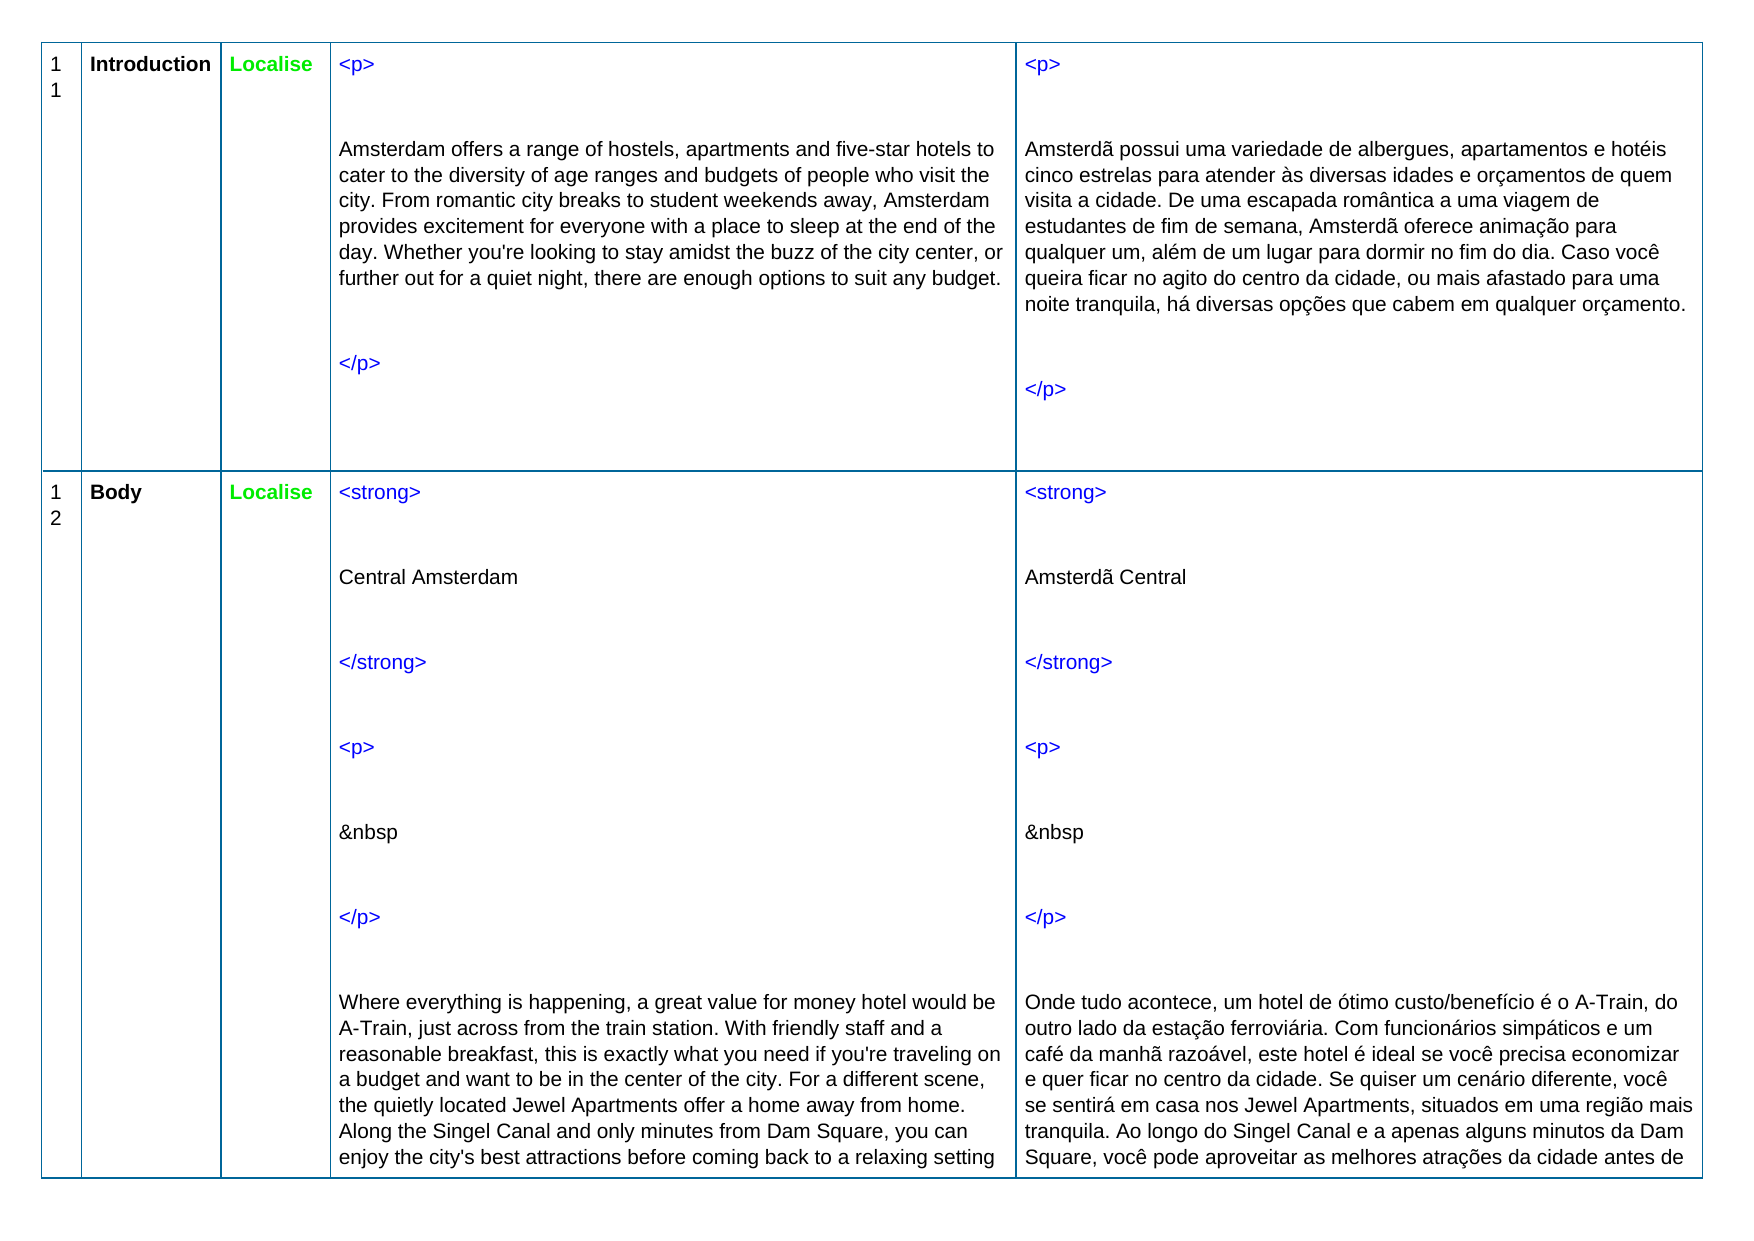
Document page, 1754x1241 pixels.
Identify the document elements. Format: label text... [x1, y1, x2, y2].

table_cell Body [82, 472, 220, 1177]
table_cell <p> Amsterdam offers a range of hostels, apartments and five-star hotels to cater to the diversity of age ranges and budgets of people who visit the city. From romantic city breaks to student weekends away, Amsterdam provides excitement for everyone with a place to sleep at the end of the day. Whether you're looking to stay amidst the buzz of the city center, or further out for a quiet night, there are enough options to suit any budget. </p> [331, 43, 1015, 470]
table_cell Introduction [82, 43, 220, 470]
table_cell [1017, 472, 1702, 1177]
table_cell 11 [42, 43, 81, 470]
table_cell <p> Amsterdã possui uma variedade de albergues, apartamentos e hotéis cinco estrelas para atender às diversas idades e orçamentos de quem visita a cidade. De uma escapada romântica a uma viagem de estudantes de fim de semana, Amsterdã oferece animação para qualquer um, além de um lugar para dormir no fim do dia. Caso você queira ficar no agito do centro da cidade, ou mais afastado para uma noite tranquila, há diversas opções que cabem em qualquer orçamento. </p> [1017, 43, 1702, 470]
table_cell 12 [42, 471, 81, 1177]
table_cell Localise [222, 43, 330, 470]
table_cell Localise [222, 472, 330, 1177]
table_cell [331, 472, 1015, 1177]
